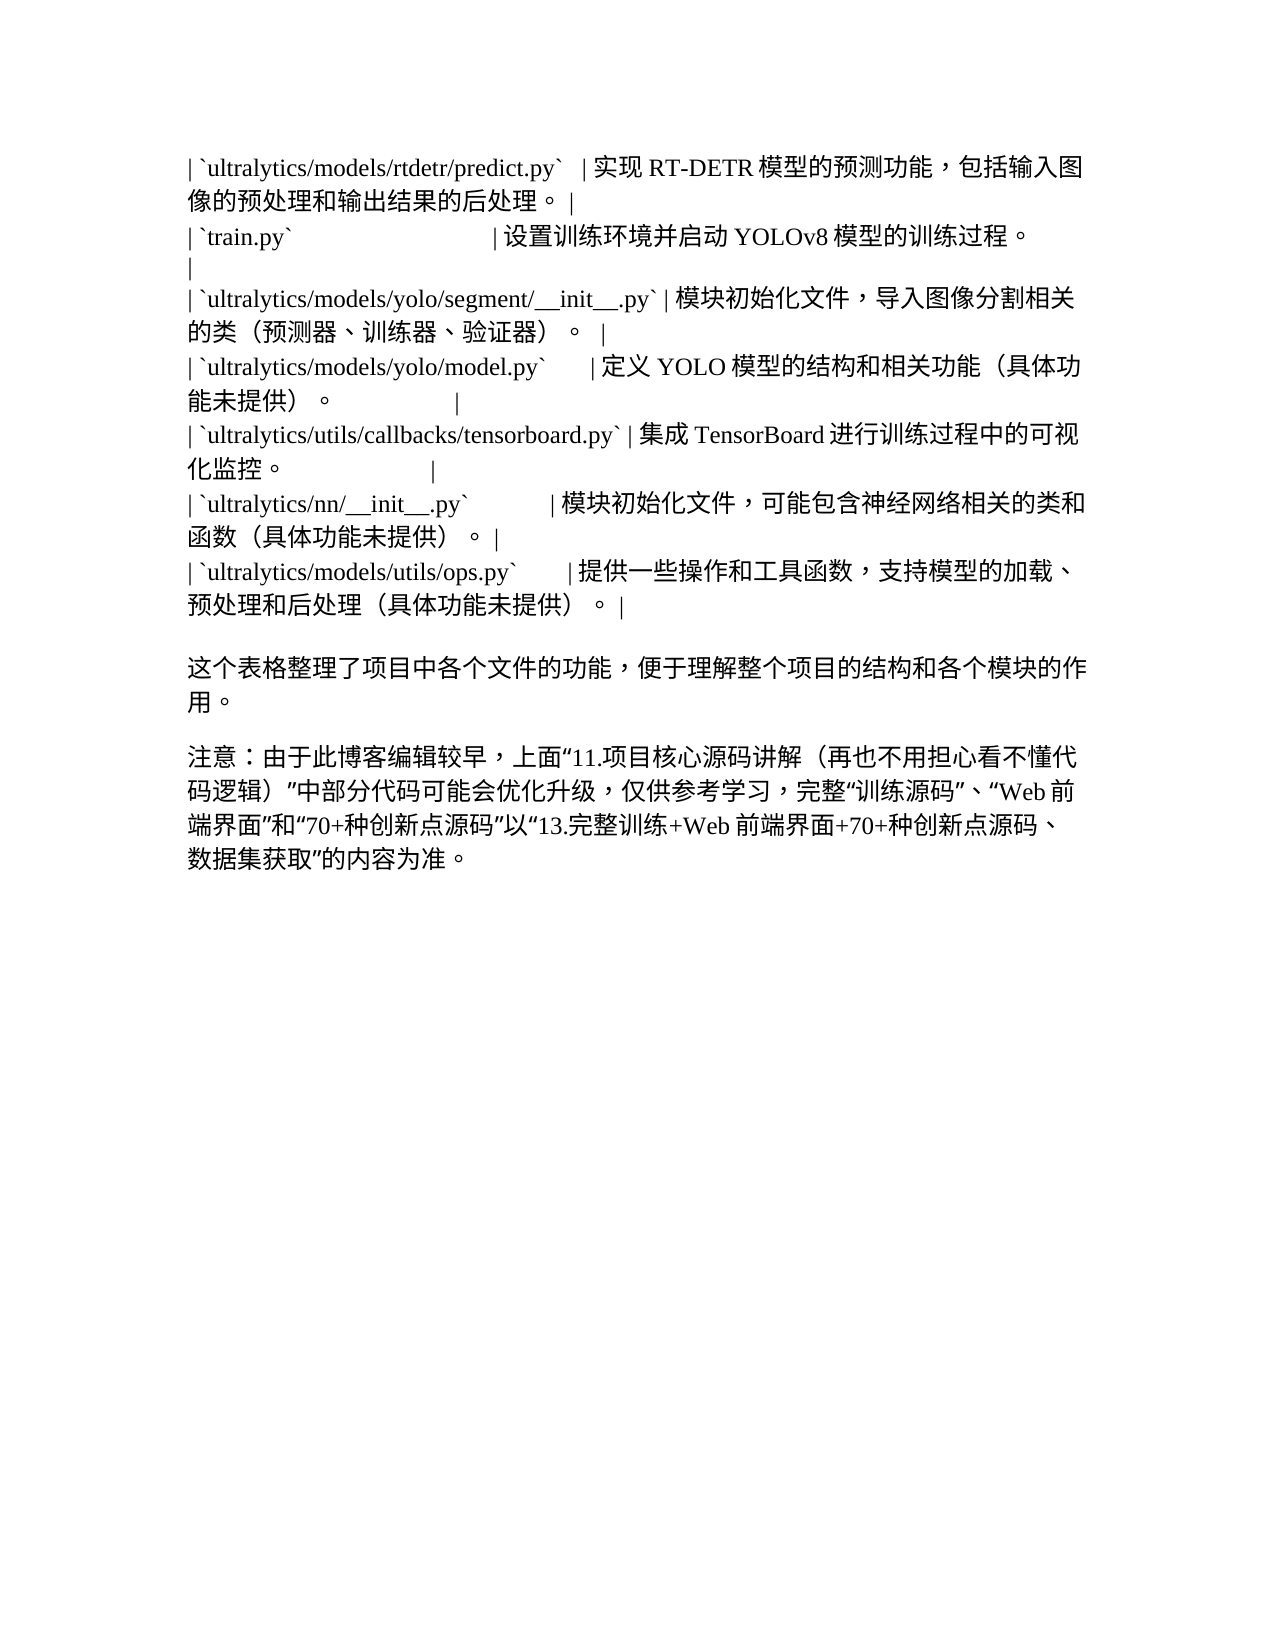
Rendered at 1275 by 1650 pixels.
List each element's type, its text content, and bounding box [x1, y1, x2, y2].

text 注意：由于此博客编辑较早，上面“11.项目核心源码讲解（再也不用担心看不懂代码逻辑）”中部分代码可能会优化升级，仅供参考学习，完整“训练源码”、“Web前端界面”和“70+种创新点源码”以“13.完整训练+Web前端界面+70+种创新点源码、数据集获取”的内容为准。 [187, 739, 1087, 876]
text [187, 150, 1087, 718]
